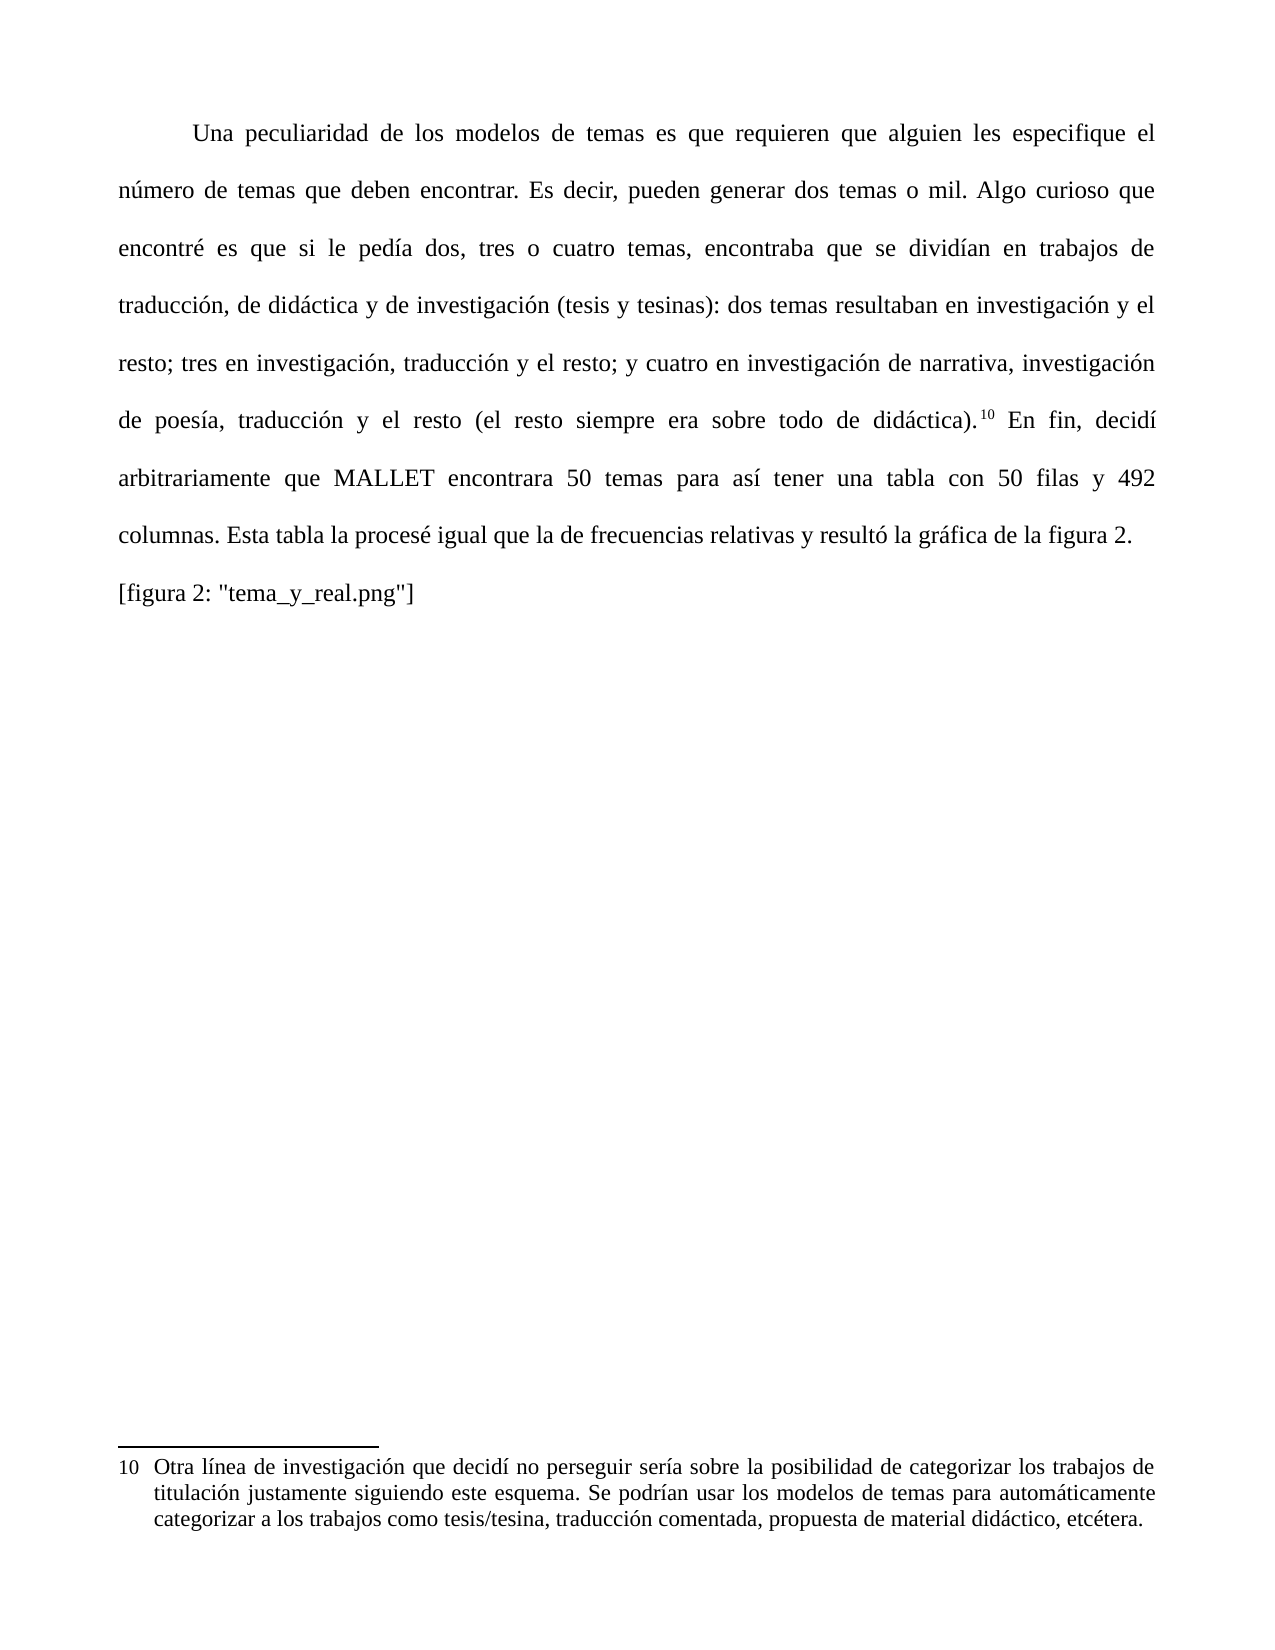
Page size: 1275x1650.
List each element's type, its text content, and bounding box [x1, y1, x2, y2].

text Una peculiaridad de los modelos de temas es que requieren que alguien les especifique el número de temas que deben encontrar. Es decir, pueden generar dos temas o mil. Algo curioso que encontré es que si le pedía dos, tres o cuatro temas, encontraba que se dividían en trabajos de traducción, de didáctica y de investigación (tesis y tesinas): dos temas resultaban en investigación y el resto; tres en investigación, traducción y el resto; y cuatro en investigación de narrativa, investigación de poesía, traducción y el resto (el resto siempre era sobre todo de didáctica). En fin, decidí arbitrariamente que MALLET encontrara 50 temas para así tener una tabla con 50 filas y 492 columnas. Esta tabla la procesé igual que la de frecuencias relativas y resultó la gráfica de la figura 2. [118, 118, 1157, 549]
text [figura 2: "tema_y_real.png"] [118, 578, 1157, 607]
